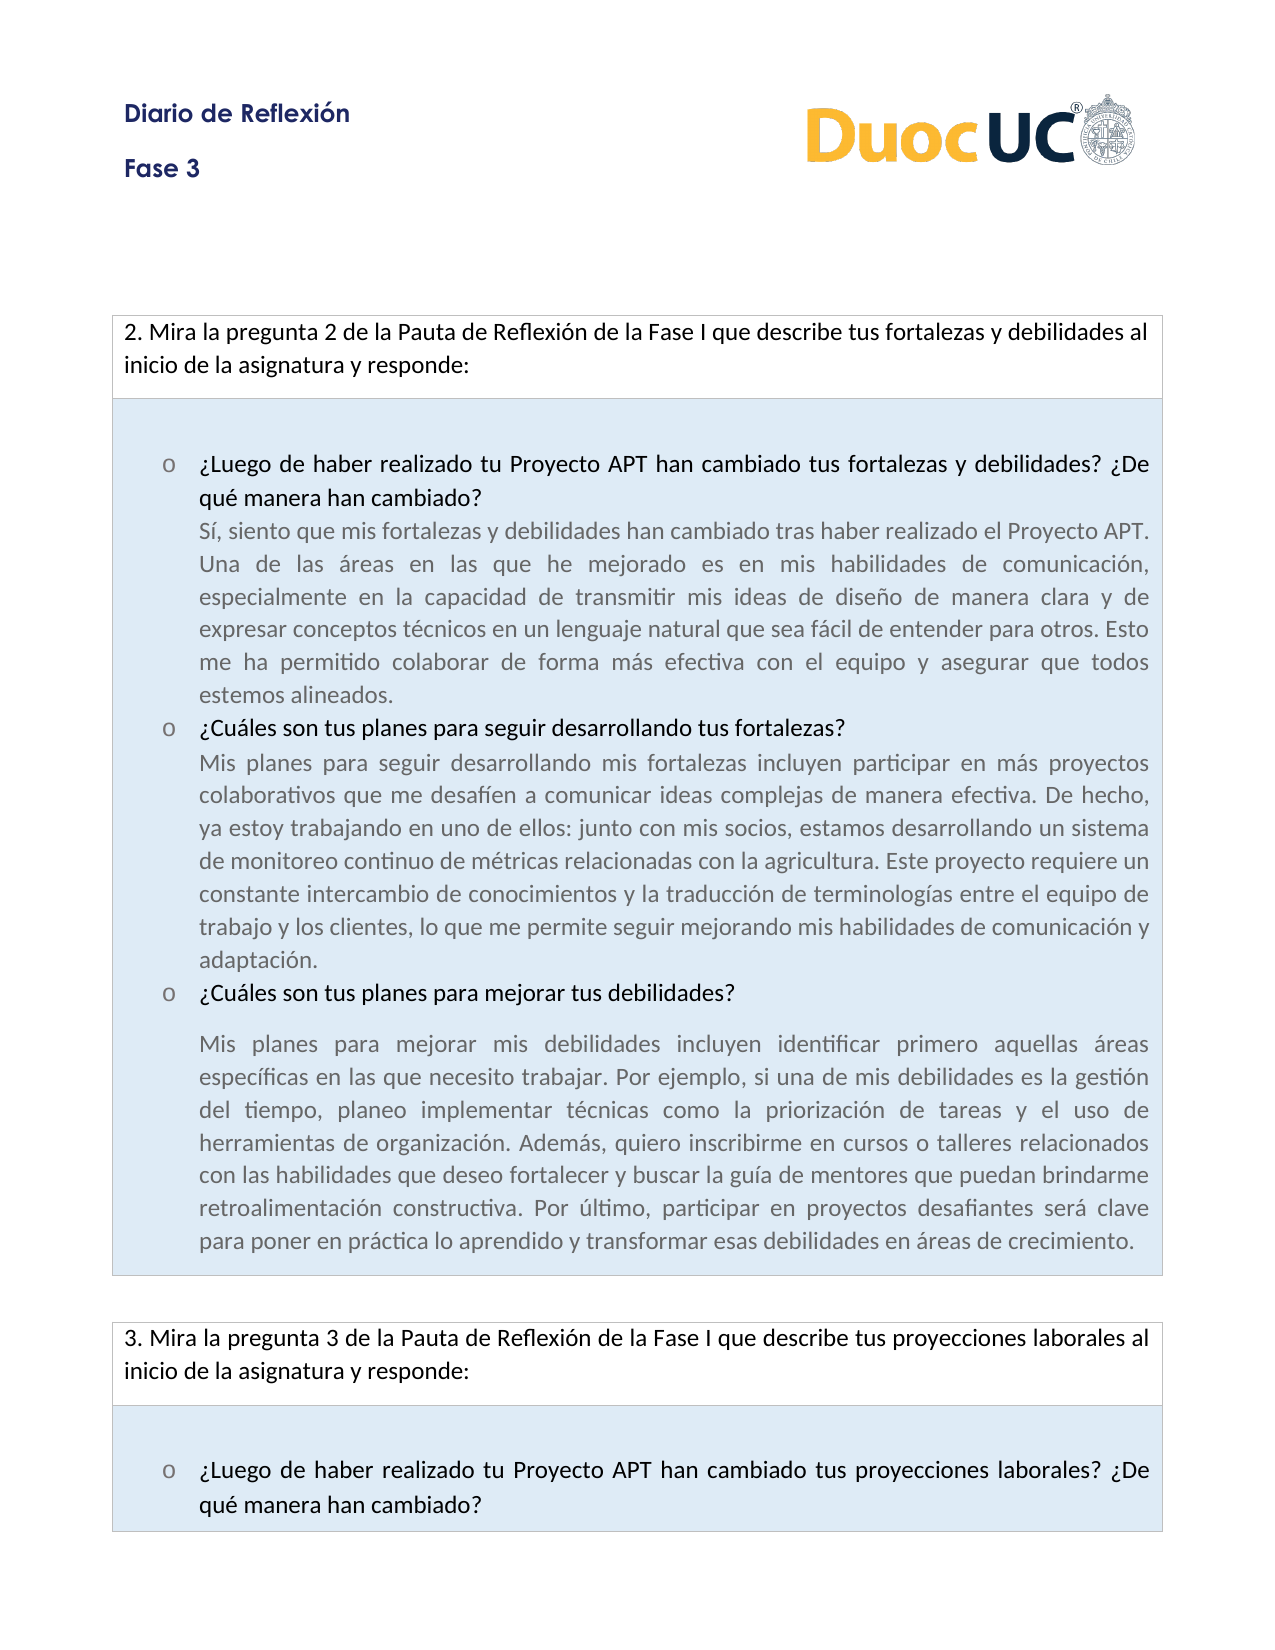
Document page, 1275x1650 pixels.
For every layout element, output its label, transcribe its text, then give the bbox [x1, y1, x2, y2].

table_cell ¿Luego de haber realizado tu Proyecto APT han cambiado tus fortalezas y debilidades? ¿De qué manera han cambiado? Sí, siento que mis fortalezas y debilidades han cambiado tras haber realizado el Proyecto APT. Una de las áreas en las que he mejorado es en mis habilidades de comunicación, especialmente en la capacidad de transmitir mis ideas de diseño de manera clara y de expresar conceptos técnicos en un lenguaje natural que sea fácil de entender para otros. Esto me ha permitido colaborar de forma más efectiva con el equipo y asegurar que todos estemos alineados. ¿Cuáles son tus planes para seguir desarrollando tus fortalezas? Mis planes para seguir desarrollando mis fortalezas incluyen participar en más proyectos colaborativos que me desafíen a comunicar ideas complejas de manera efectiva. De hecho, ya estoy trabajando en uno de ellos: junto con mis socios, estamos desarrollando un sistema de monitoreo continuo de métricas relacionadas con la agricultura. Este proyecto requiere un constante intercambio de conocimientos y la traducción de terminologías entre el equipo de trabajo y los clientes, lo que me permite seguir mejorando mis habilidades de comunicación y adaptación. ¿Cuáles son tus planes para mejorar tus debilidades? Mis planes para mejorar mis debilidades incluyen identificar primero aquellas áreas específicas en las que necesito trabajar. Por ejemplo, si una de mis debilidades es la gestión del tiempo, planeo implementar técnicas como la priorización de tareas y el uso de herramientas de organización. Además, quiero inscribirme en cursos o talleres relacionados con las habilidades que deseo fortalecer y buscar la guía de mentores que puedan brindarme retroalimentación constructiva. Por último, participar en proyectos desafiantes será clave para poner en práctica lo aprendido y transformar esas debilidades en áreas de crecimiento. [113, 399, 1162, 1275]
table_header 2. Mira la pregunta 2 de la Pauta de Reflexión de la Fase I que describe tus fortalezas y debilidades al inicio de la asignatura y responde: [113, 316, 1162, 398]
table_header 3. Mira la pregunta 3 de la Pauta de Reflexión de la Fase I que describe tus proyecciones laborales al inicio de la asignatura y responde: [113, 1323, 1162, 1405]
picture [807, 94, 1135, 165]
